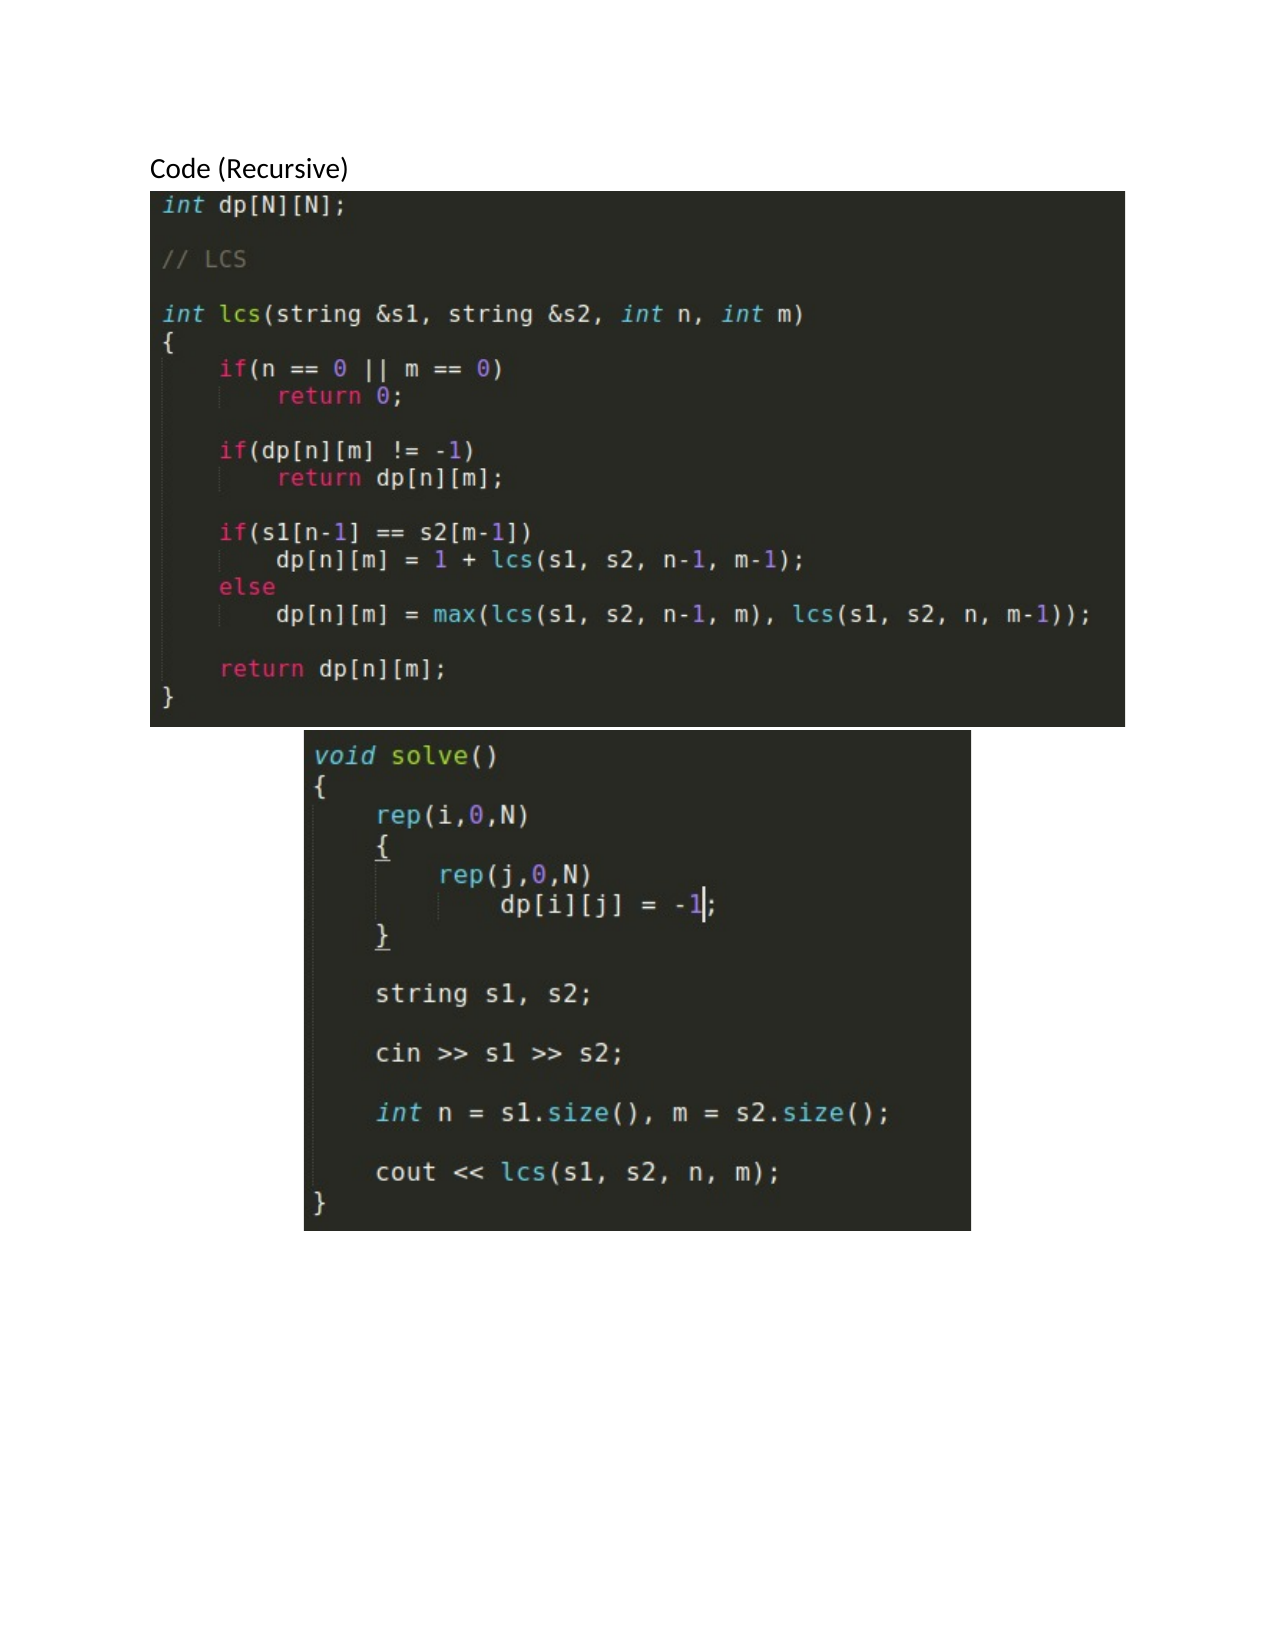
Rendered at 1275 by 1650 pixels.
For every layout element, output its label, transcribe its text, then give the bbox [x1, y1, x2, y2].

picture [150, 191, 1125, 727]
text Code (Recursive) [150, 150, 1125, 186]
picture [303, 730, 972, 1231]
